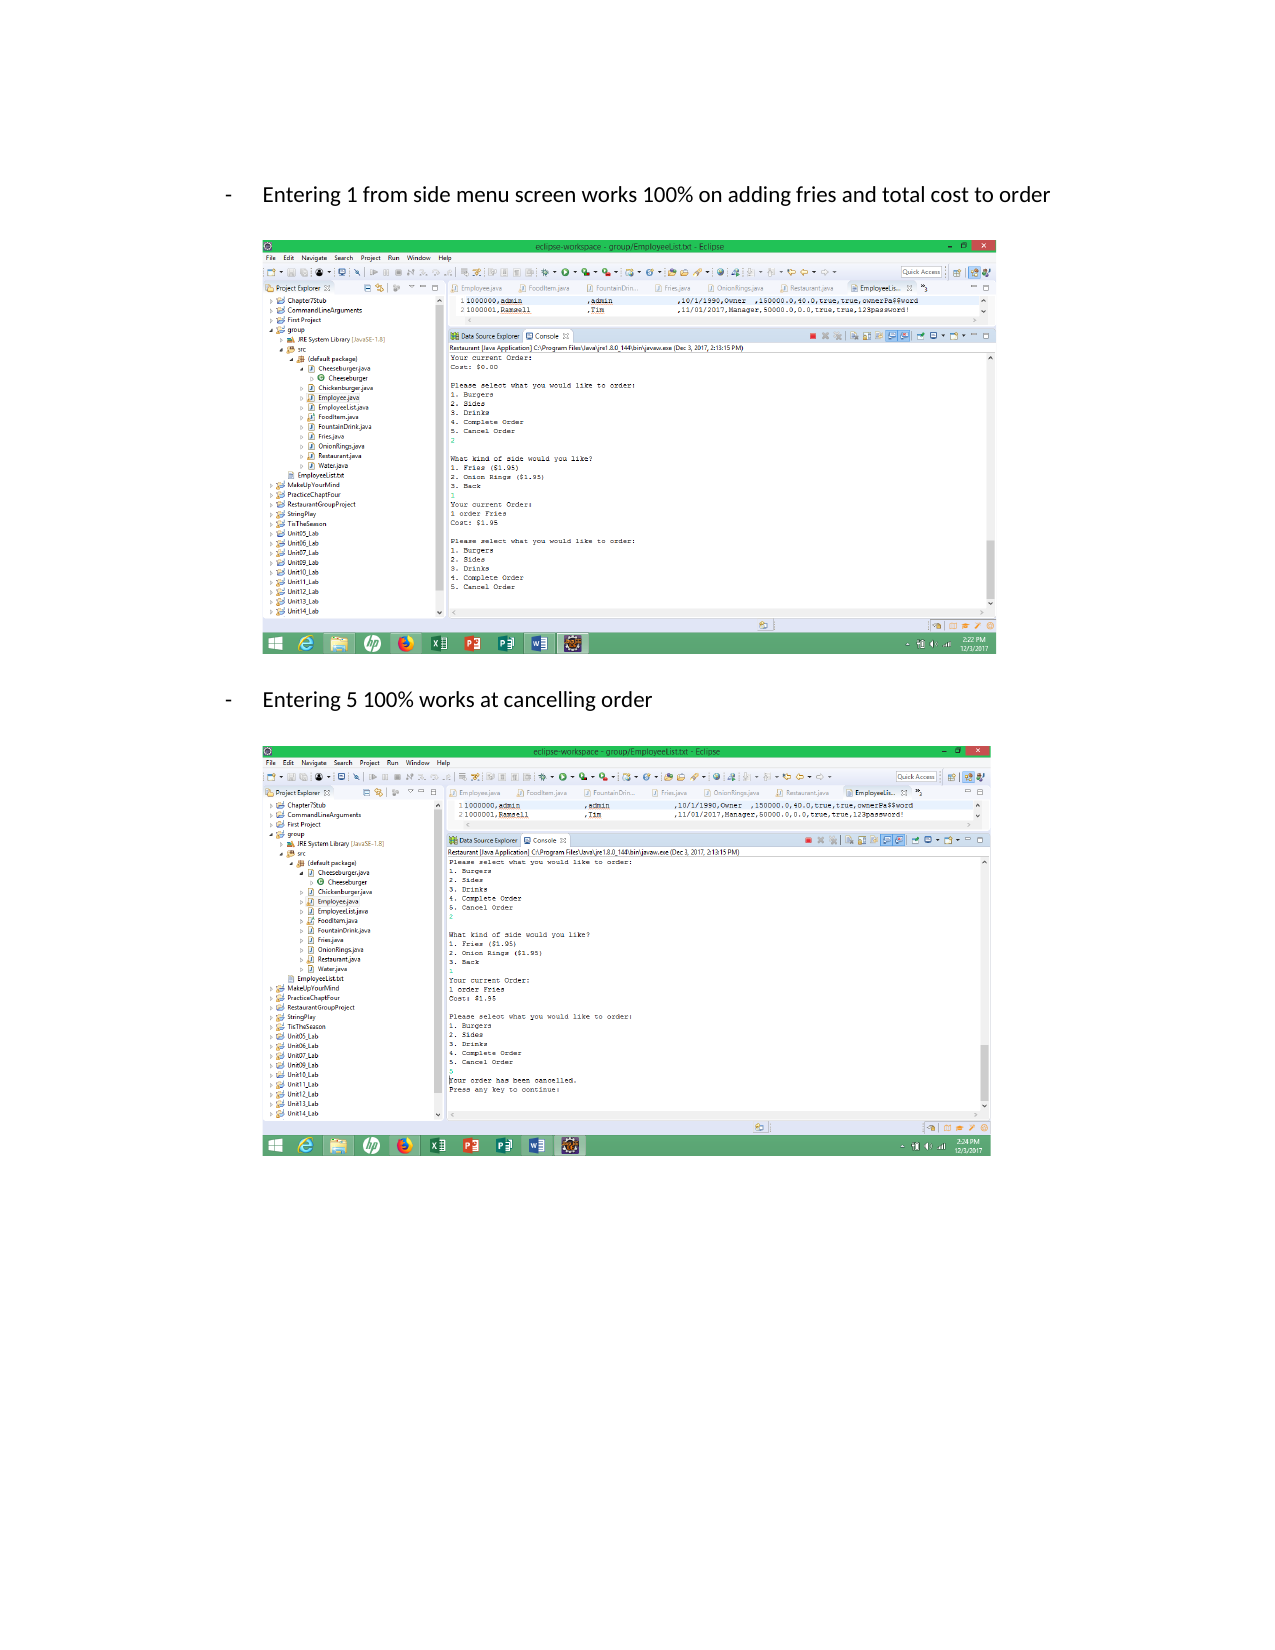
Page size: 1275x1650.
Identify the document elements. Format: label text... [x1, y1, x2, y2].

picture [262, 746, 991, 1156]
list Entering 5 100% works at cancelling order [225, 686, 1125, 713]
list Entering 1 from side menu screen works 100% on adding fries and total cost to order [225, 180, 1125, 208]
picture [262, 240, 997, 654]
